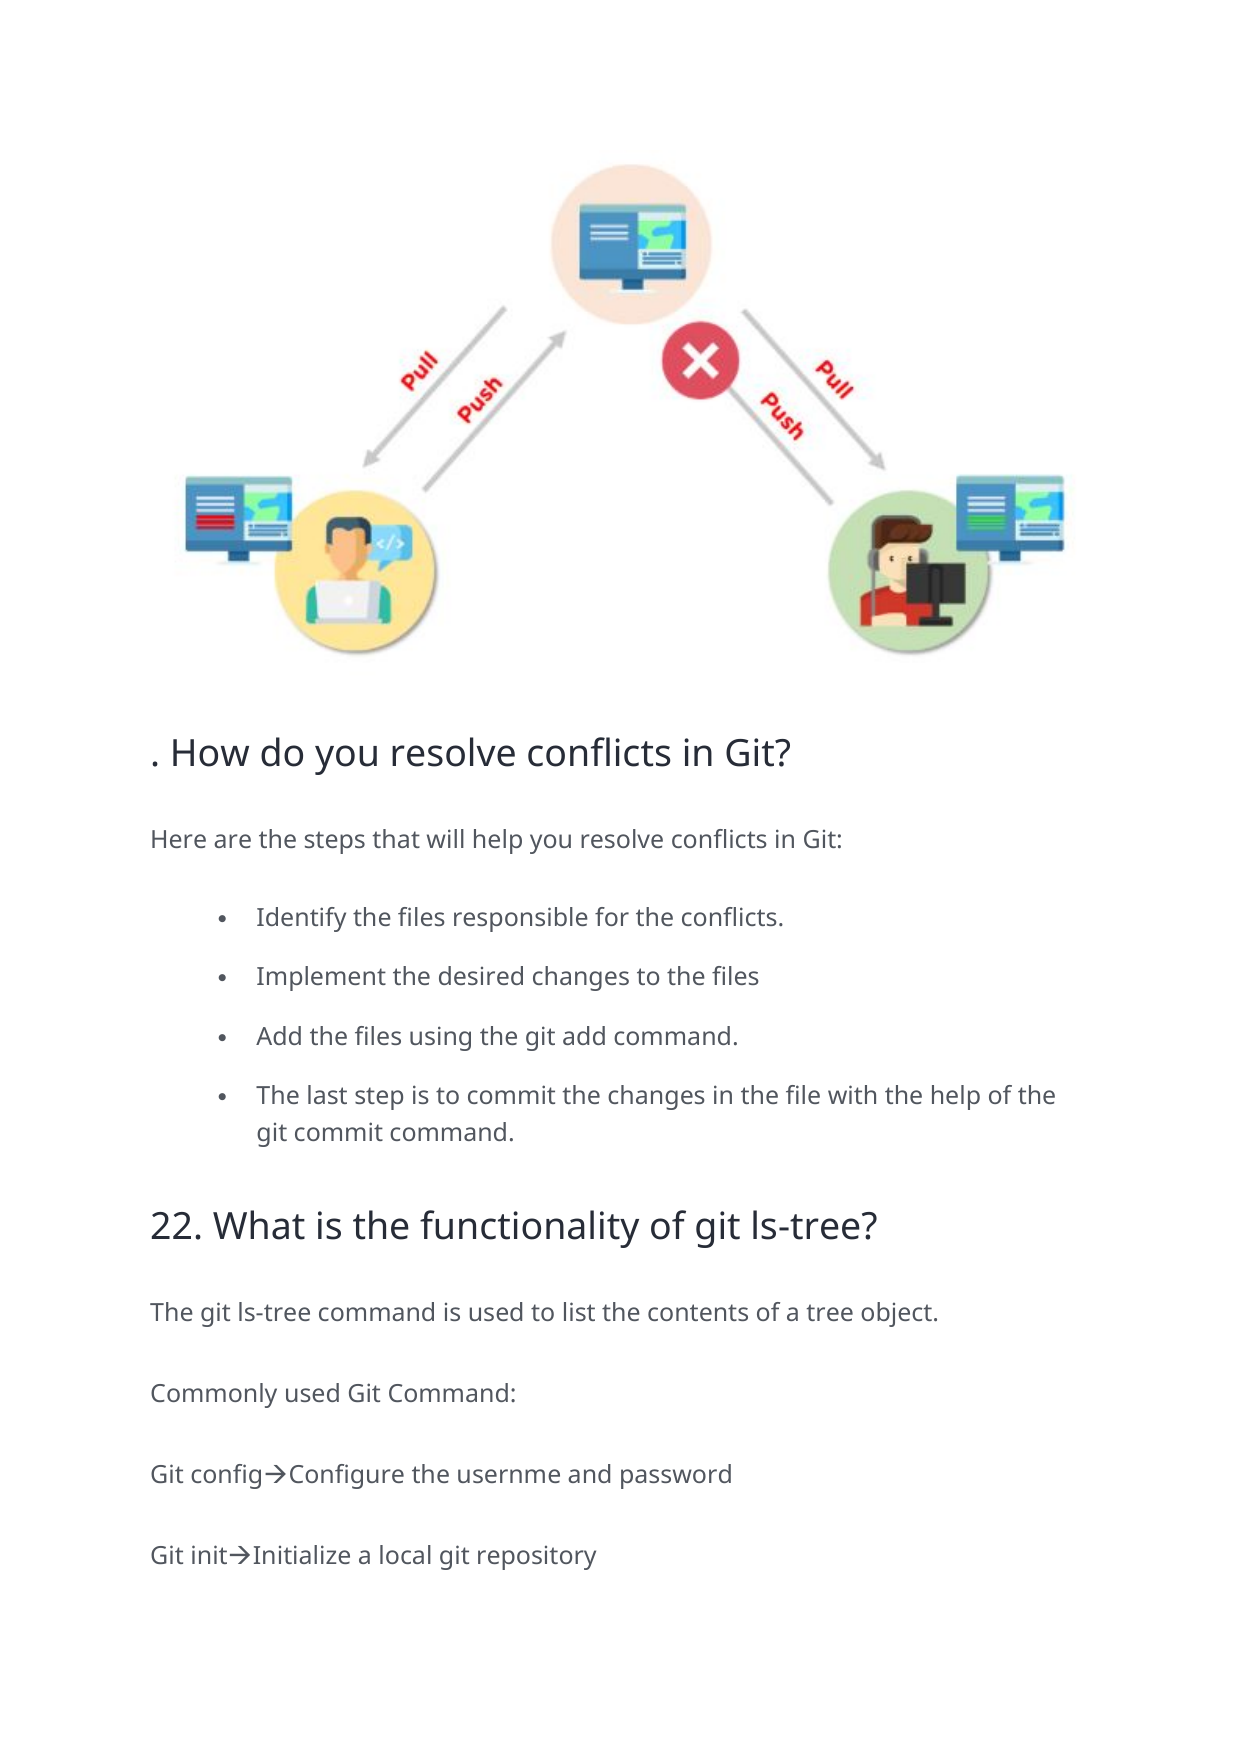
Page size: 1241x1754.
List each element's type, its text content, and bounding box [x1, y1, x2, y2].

list Implement the desired changes to the files [219, 955, 1090, 993]
picture [150, 150, 1127, 677]
text Here are the steps that will help you resolve conflicts in Git: [150, 815, 1090, 855]
list The last step is to commit the changes in the file with the help of the git commit command. [219, 1074, 1090, 1149]
text Git initInitialize a local git repository [150, 1531, 1090, 1572]
text The git ls-tree command is used to list the contents of a tree object. [150, 1288, 1090, 1328]
list Identify the files responsible for the conflicts. [219, 896, 1090, 933]
text Git configConfigure the usernme and password [150, 1450, 1090, 1491]
text . How do you resolve conflicts in Git? [150, 726, 1090, 777]
text Commonly used Git Command: [150, 1369, 1090, 1409]
text 22. What is the functionality of git ls-tree? [150, 1199, 1090, 1250]
list Add the files using the git add command. [219, 1015, 1090, 1052]
